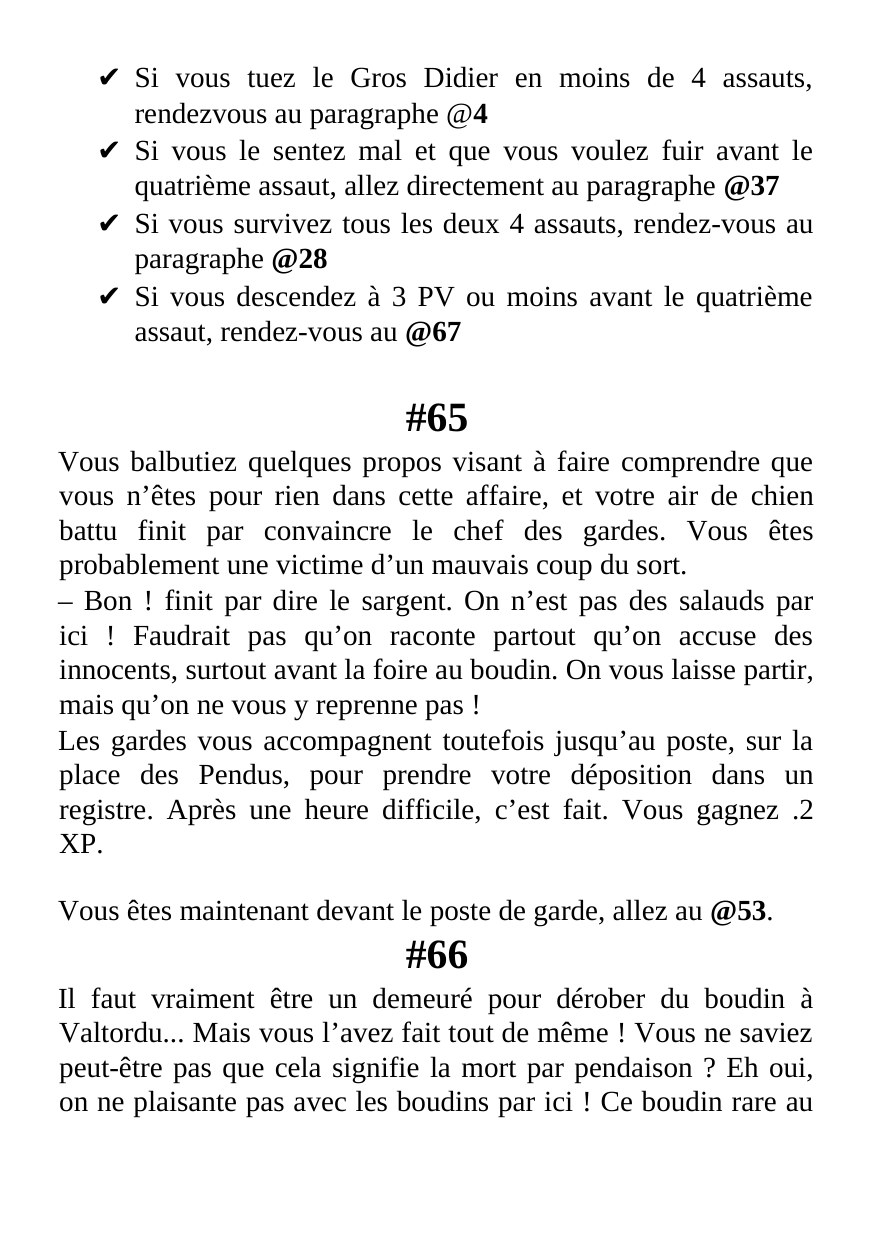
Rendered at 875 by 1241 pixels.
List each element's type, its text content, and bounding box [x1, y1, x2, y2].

text Vous balbutiez quelques propos visant à faire comprendre que vous n’êtes pour rien dans cette affaire, et votre air de chien battu finit par convaincre le chef des gardes. Vous êtes probablement une victime d’un mauvais coup du sort. [58, 444, 814, 581]
list Si vous descendez à 3 PV ou moins avant le quatrième assaut, rendez-vous au @67 [97, 278, 814, 348]
text Les gardes vous accompagnent toutefois jusqu’au poste, sur la place des Pendus, pour prendre votre déposition dans un registre. Après une heure difficile, c’est fait. Vous gagnez .2 XP. [58, 723, 814, 860]
text – Bon ! finit par dire le sargent. On n’est pas des salauds par ici ! Faudrait pas qu’on raconte partout qu’on accuse des innocents, surtout avant la foire au boudin. On vous laisse partir, mais qu’on ne vous y reprenne pas ! [58, 583, 814, 720]
list Si vous le sentez mal et que vous voulez fuir avant le quatrième assaut, allez directement au paragraphe @37 [97, 132, 814, 202]
subtitle #65 [59, 392, 814, 440]
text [58, 981, 814, 1118]
text Vous êtes maintenant devant le poste de garde, allez au @53. [58, 893, 814, 927]
subtitle #66 [59, 929, 814, 977]
list Si vous survivez tous les deux 4 assauts, rendez-vous au paragraphe @28 [97, 205, 814, 275]
list Si vous tuez le Gros Didier en moins de 4 assauts, rendezvous au paragraphe @4 [97, 59, 814, 129]
